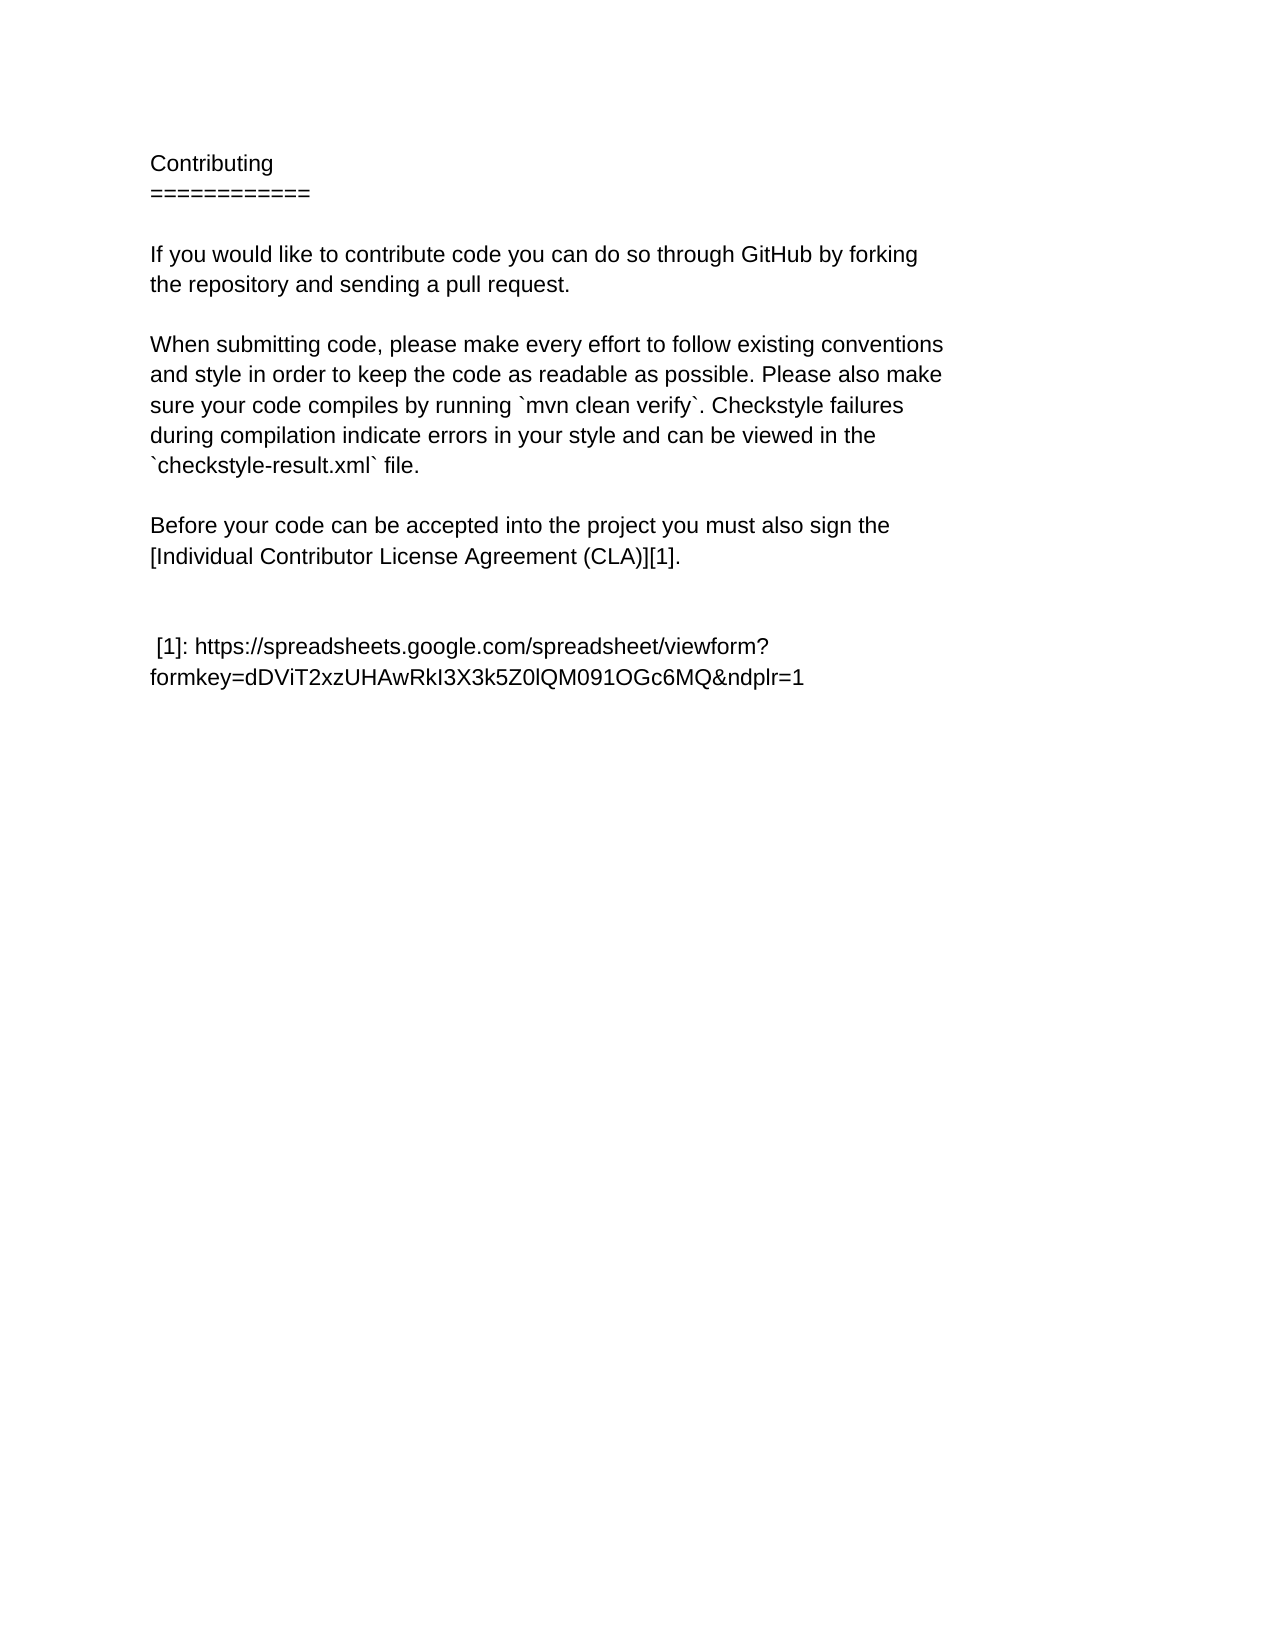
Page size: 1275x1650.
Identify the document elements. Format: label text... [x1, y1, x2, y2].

text the repository and sending a pull request. [150, 271, 1125, 297]
text [Individual Contributor License Agreement (CLA)][1]. [150, 543, 1125, 569]
text during compilation indicate errors in your style and can be viewed in the [150, 422, 1125, 448]
text and style in order to keep the code as readable as possible. Please also make [150, 361, 1125, 388]
text `checkstyle-result.xml` file. [150, 452, 1125, 478]
text ============ [150, 180, 1125, 207]
text Before your code can be accepted into the project you must also sign the [150, 512, 1125, 539]
text Contributing [150, 150, 1125, 176]
text sure your code compiles by running `mvn clean verify`. Checkstyle failures [150, 392, 1125, 418]
text When submitting code, please make every effort to follow existing conventions [150, 331, 1125, 358]
text [1]: https://spreadsheets.google.com/spreadsheet/viewform?formkey=dDViT2xzUHAwRkI3X3k5Z0lQM091OGc6MQ&ndplr=1 [150, 633, 1125, 690]
text If you would like to contribute code you can do so through GitHub by forking [150, 241, 1125, 267]
